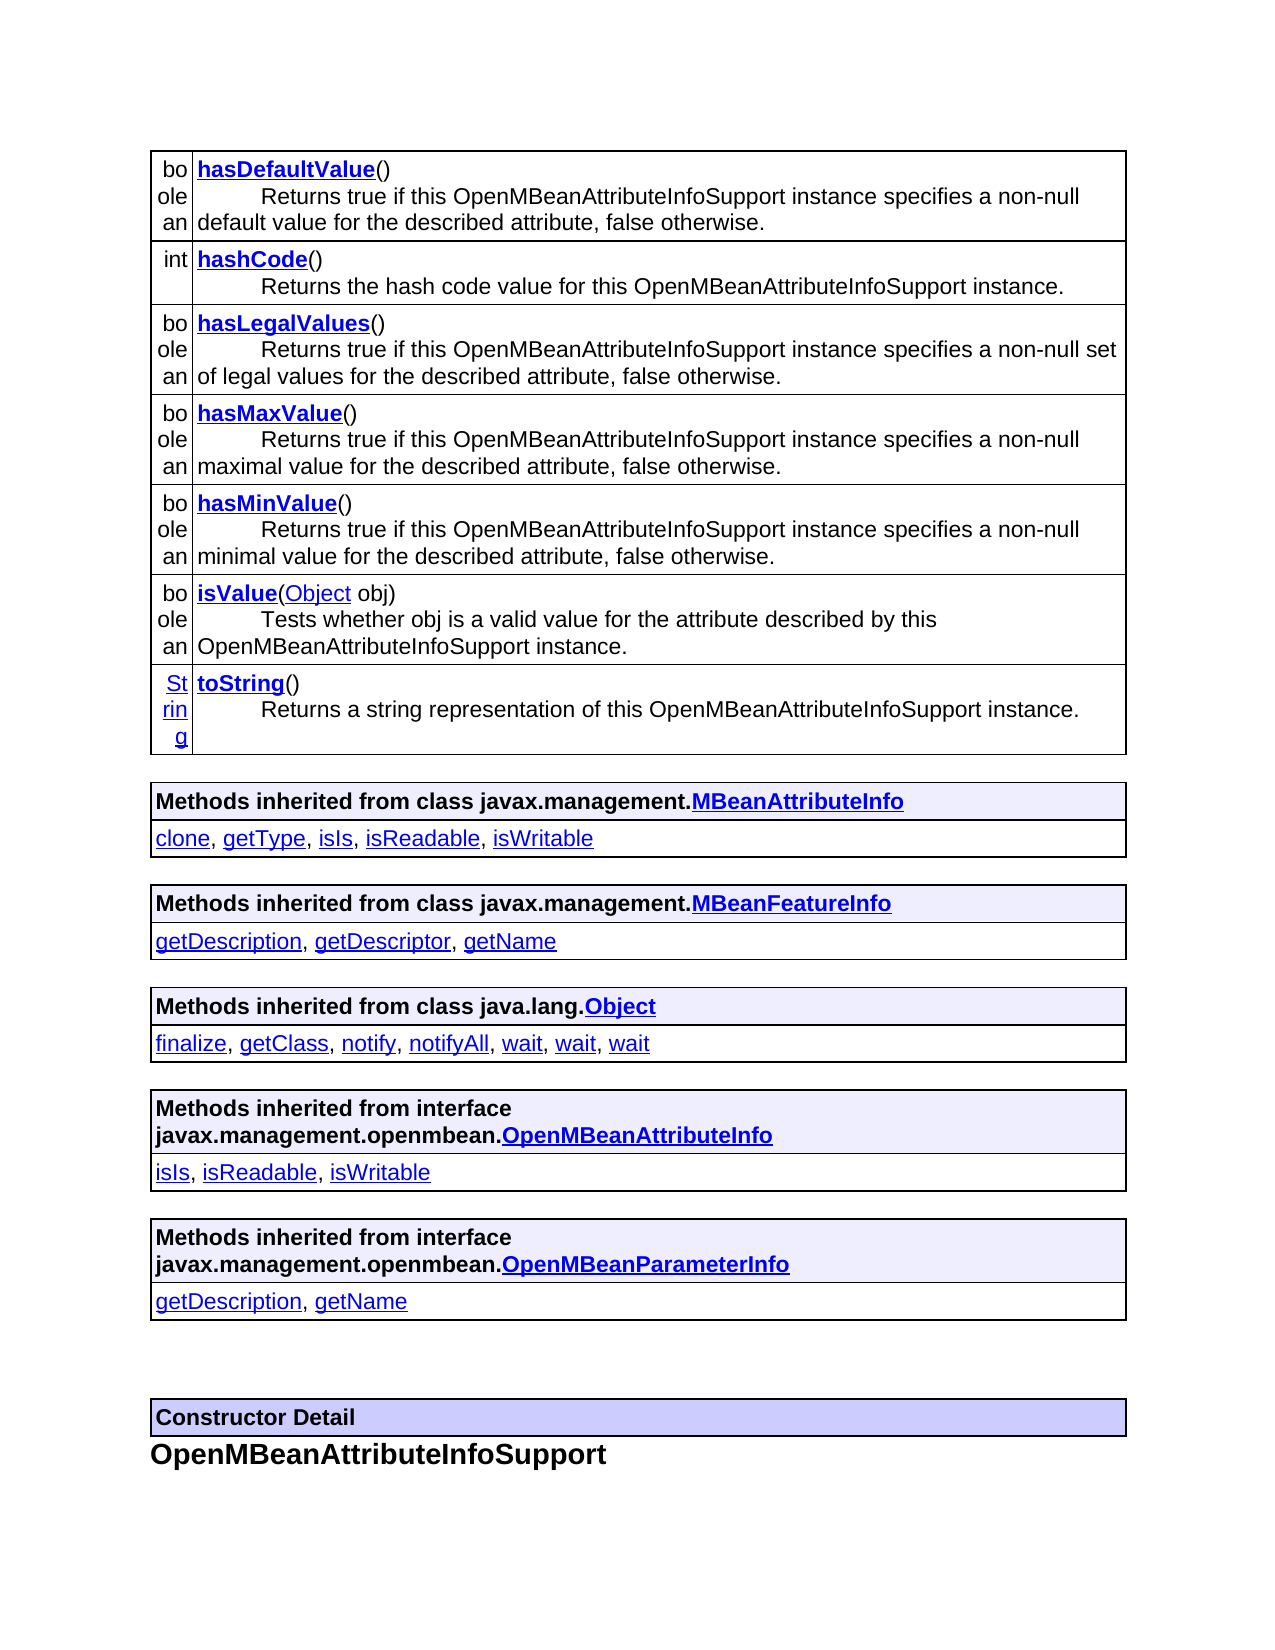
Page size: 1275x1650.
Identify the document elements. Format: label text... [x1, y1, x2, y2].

table_header Methods inherited from interface javax.management.openmbean.OpenMBeanParameterInfo [152, 1220, 1125, 1282]
table_header Methods inherited from class javax.management.MBeanAttributeInfo [152, 783, 1125, 819]
table_header Methods inherited from class javax.management.MBeanFeatureInfo [152, 886, 1125, 921]
table_cell getDescription, getDescriptor, getName [152, 923, 1125, 959]
table_cell boolean [152, 485, 192, 574]
table_cell isValue(Object obj) Tests whether obj is a valid value for the attribute described by this OpenMBeanAttributeInfoSupport instance. [193, 575, 1125, 664]
table_cell hashCode() Returns the hash code value for this OpenMBeanAttributeInfoSupport instance. [193, 242, 1125, 304]
table_cell hasLegalValues() Returns true if this OpenMBeanAttributeInfoSupport instance specifies a non-null set of legal values for the described attribute, false otherwise. [193, 305, 1125, 394]
table_header Methods inherited from class java.lang.Object [152, 988, 1125, 1024]
table_cell hasMinValue() Returns true if this OpenMBeanAttributeInfoSupport instance specifies a non-null minimal value for the described attribute, false otherwise. [193, 485, 1125, 574]
table_cell int [152, 242, 192, 304]
table_cell boolean [152, 395, 192, 484]
table_header Methods inherited from interface javax.management.openmbean.OpenMBeanAttributeInfo [152, 1091, 1125, 1153]
table_cell String [152, 665, 192, 754]
table_cell boolean [152, 152, 192, 240]
table_cell boolean [152, 305, 192, 394]
table_cell hasDefaultValue() Returns true if this OpenMBeanAttributeInfoSupport instance specifies a non-null default value for the described attribute, false otherwise. [193, 152, 1125, 240]
table_cell clone, getType, isIs, isReadable, isWritable [152, 821, 1125, 856]
table_cell boolean [152, 575, 192, 664]
table_header Constructor Detail [152, 1400, 1125, 1435]
table_cell finalize, getClass, notify, notifyAll, wait, wait, wait [152, 1026, 1125, 1061]
subtitle OpenMBeanAttributeInfoSupport [150, 1437, 1125, 1471]
table_cell toString() Returns a string representation of this OpenMBeanAttributeInfoSupport instance. [193, 665, 1125, 754]
table_cell isIs, isReadable, isWritable [152, 1154, 1125, 1190]
table_cell getDescription, getName [152, 1283, 1125, 1319]
table_cell hasMaxValue() Returns true if this OpenMBeanAttributeInfoSupport instance specifies a non-null maximal value for the described attribute, false otherwise. [193, 395, 1125, 484]
